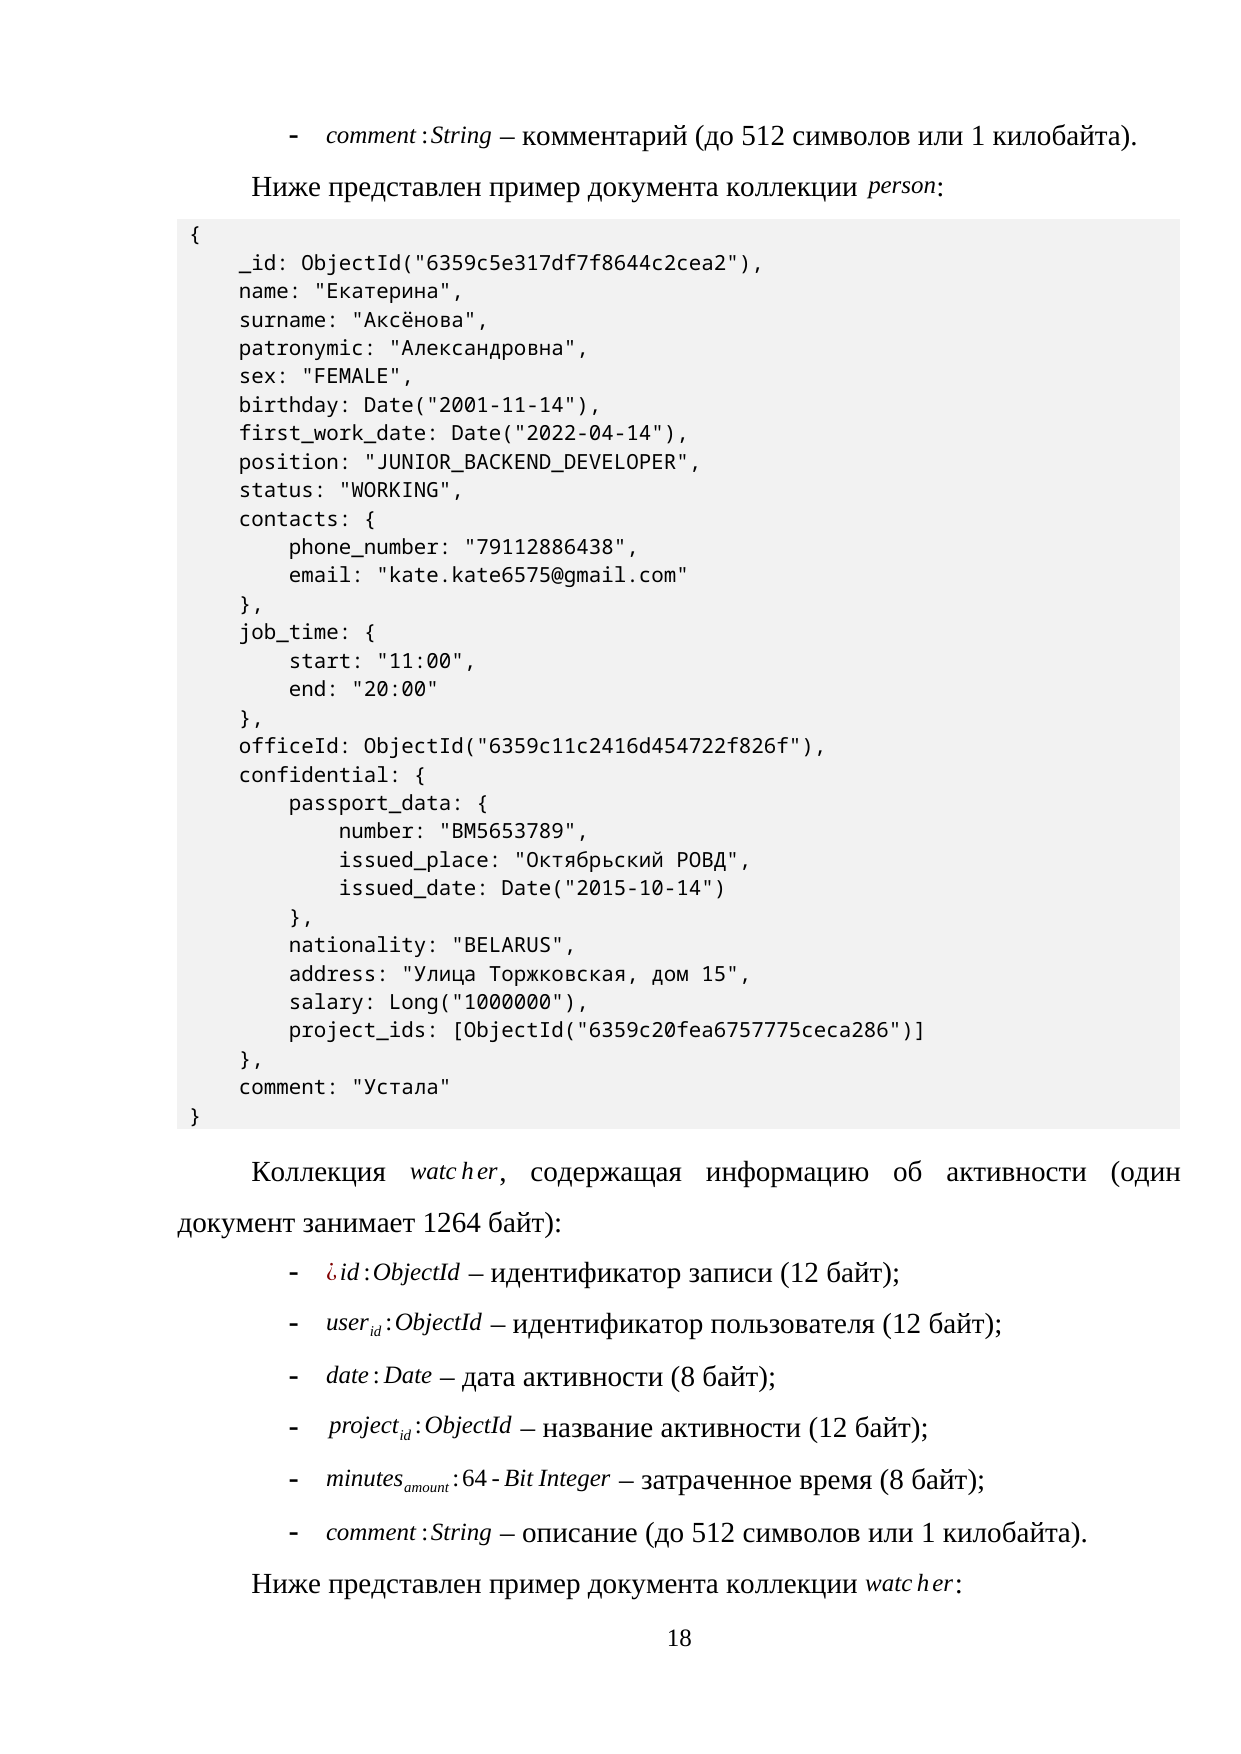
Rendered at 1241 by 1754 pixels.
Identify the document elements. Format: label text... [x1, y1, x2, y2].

text Коллекция , содержащая информацию об активности (один документ занимает 1264 байт): [177, 1154, 1181, 1238]
table_header { _id: ObjectId("6359c5e317df7f8644c2cea2"), name: "Екатерина", surname: "Аксёнова", patronymic: "Александровна", sex: "FEMALE", birthday: Date("2001-11-14"), first_work_date: Date("2022-04-14"), position: "JUNIOR_BACKEND_DEVELOPER", status: "WORKING", contacts: { phone_number: "79112886438", email: "kate.kate6575@gmail.com" }, job_time: { start: "11:00", end: "20:00" }, officeId: ObjectId("6359c11c2416d454722f826f"), confidential: { passport_data: { number: "BM5653789", issued_place: "Октябрьский РОВД", issued_date: Date("2015-10-14") }, nationality: "BELARUS", address: "Улица Торжковская, дом 15", salary: Long("1000000"), project_ids: [ObjectId("6359c20fea6757775ceca286")] }, comment: "Устала" } [177, 219, 1180, 1129]
list – идентификатор пользователя (12 байт); [288, 1306, 1181, 1342]
list – комментарий (до 512 символов или 1 килобайта). [288, 118, 1181, 152]
text Ниже представлен пример документа коллекции : [177, 169, 1181, 203]
text Ниже представлен пример документа коллекции : [177, 1566, 1181, 1600]
list – название активности (12 байт); [288, 1410, 1181, 1446]
list – дата активности (8 байт); [288, 1359, 1181, 1393]
list – описание (до 512 символов или 1 килобайта). [288, 1515, 1181, 1549]
list – затраченное время (8 байт); [288, 1462, 1181, 1498]
list – идентификатор записи (12 байт); [288, 1255, 1181, 1289]
